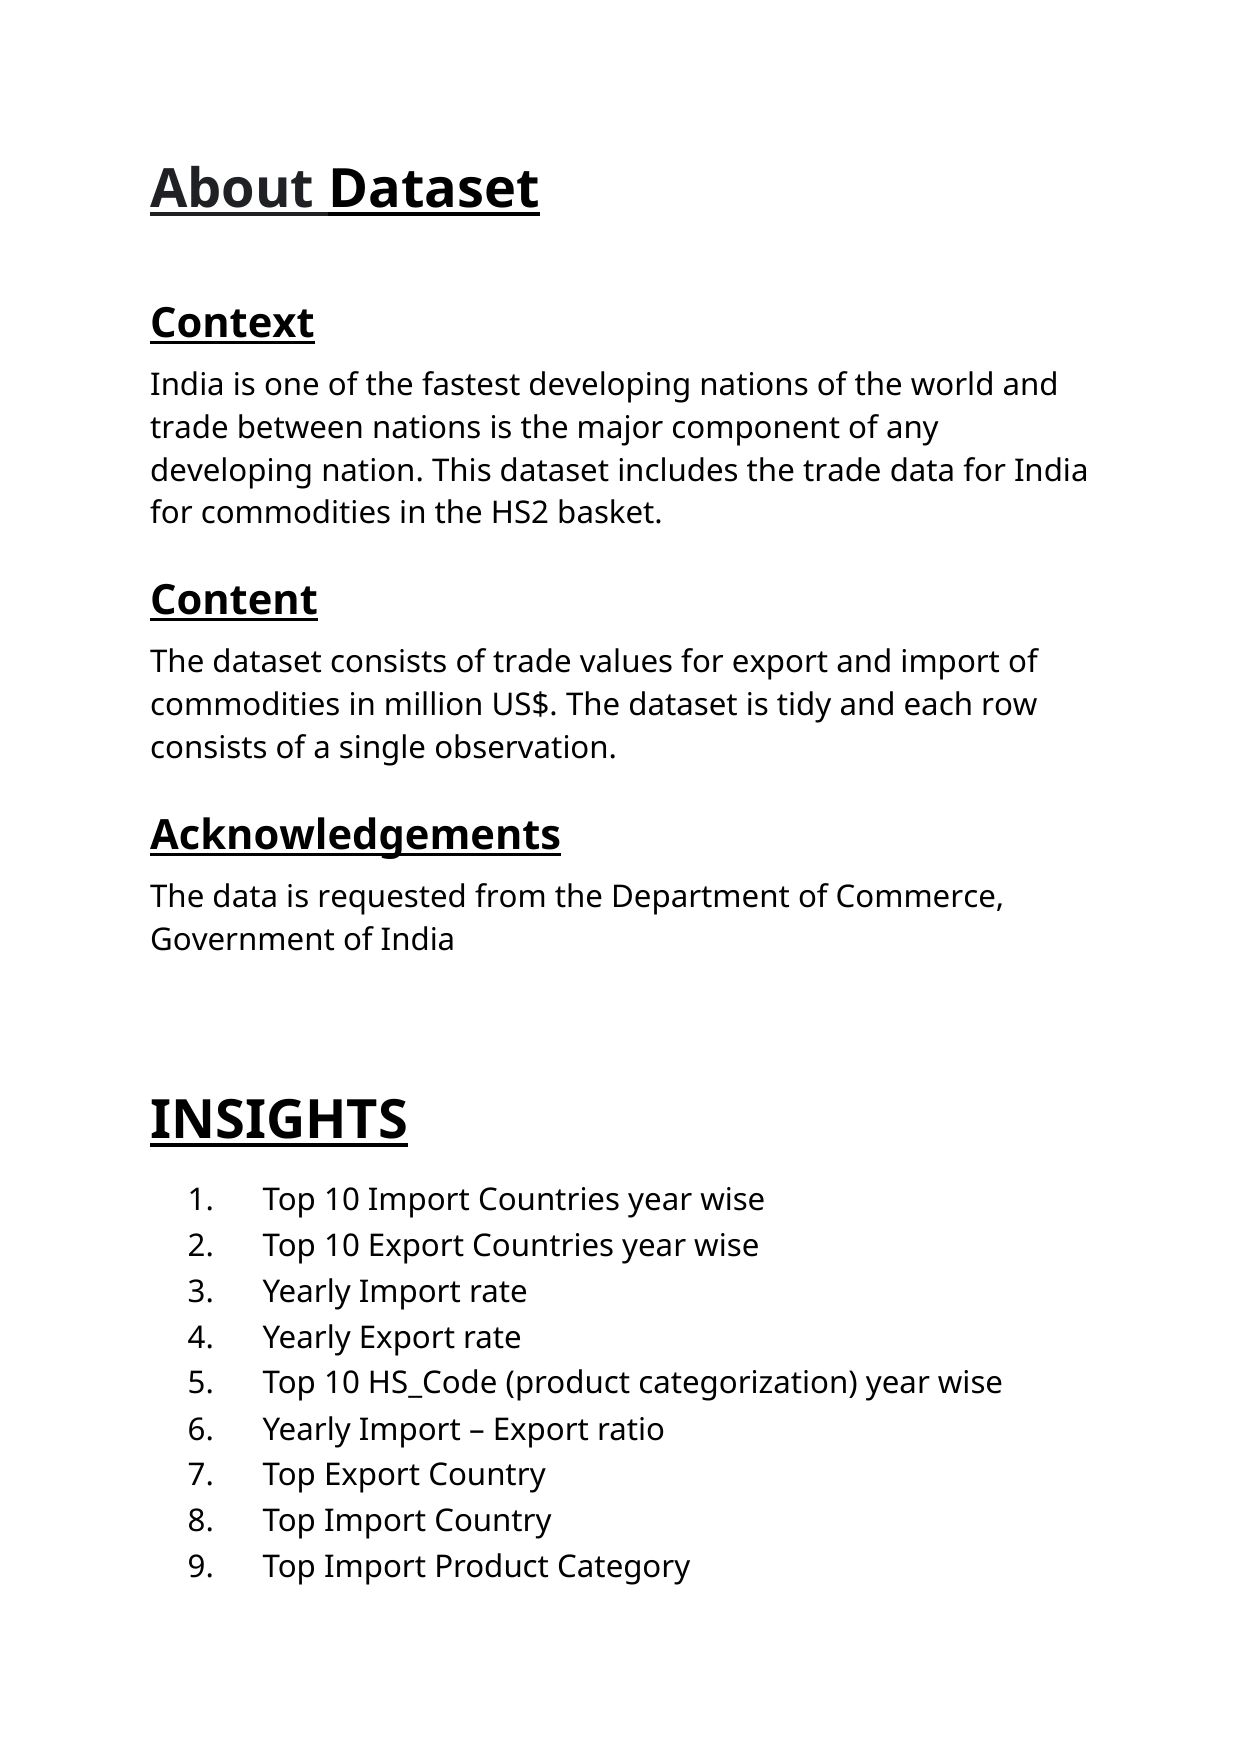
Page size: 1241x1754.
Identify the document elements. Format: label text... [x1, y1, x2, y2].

list Top Import Product Category [187, 1544, 1090, 1587]
text INSIGHTS [150, 1081, 1090, 1154]
list Top Export Country [187, 1452, 1090, 1495]
text About Dataset [150, 150, 1090, 224]
text Context [150, 293, 1090, 350]
text The data is requested from the Department of Commerce, Government of India [150, 874, 1090, 959]
text The dataset consists of trade values for export and import of commodities in million US$. The dataset is tidy and each row consists of a single observation. [150, 639, 1090, 767]
list Top 10 Import Countries year wise [187, 1177, 1090, 1219]
list Yearly Import – Export ratio [187, 1406, 1090, 1449]
list Top 10 HS_Code (product categorization) year wise [187, 1361, 1090, 1403]
list Top 10 Export Countries year wise [187, 1223, 1090, 1265]
list Yearly Import rate [187, 1269, 1090, 1311]
text India is one of the fastest developing nations of the world and trade between nations is the major component of any developing nation. This dataset includes the trade data for India for commodities in the HS2 basket. [150, 362, 1090, 533]
list Top Import Country [187, 1498, 1090, 1541]
text Acknowledgements [150, 805, 1090, 862]
list Yearly Export rate [187, 1314, 1090, 1357]
text Content [150, 570, 1090, 627]
